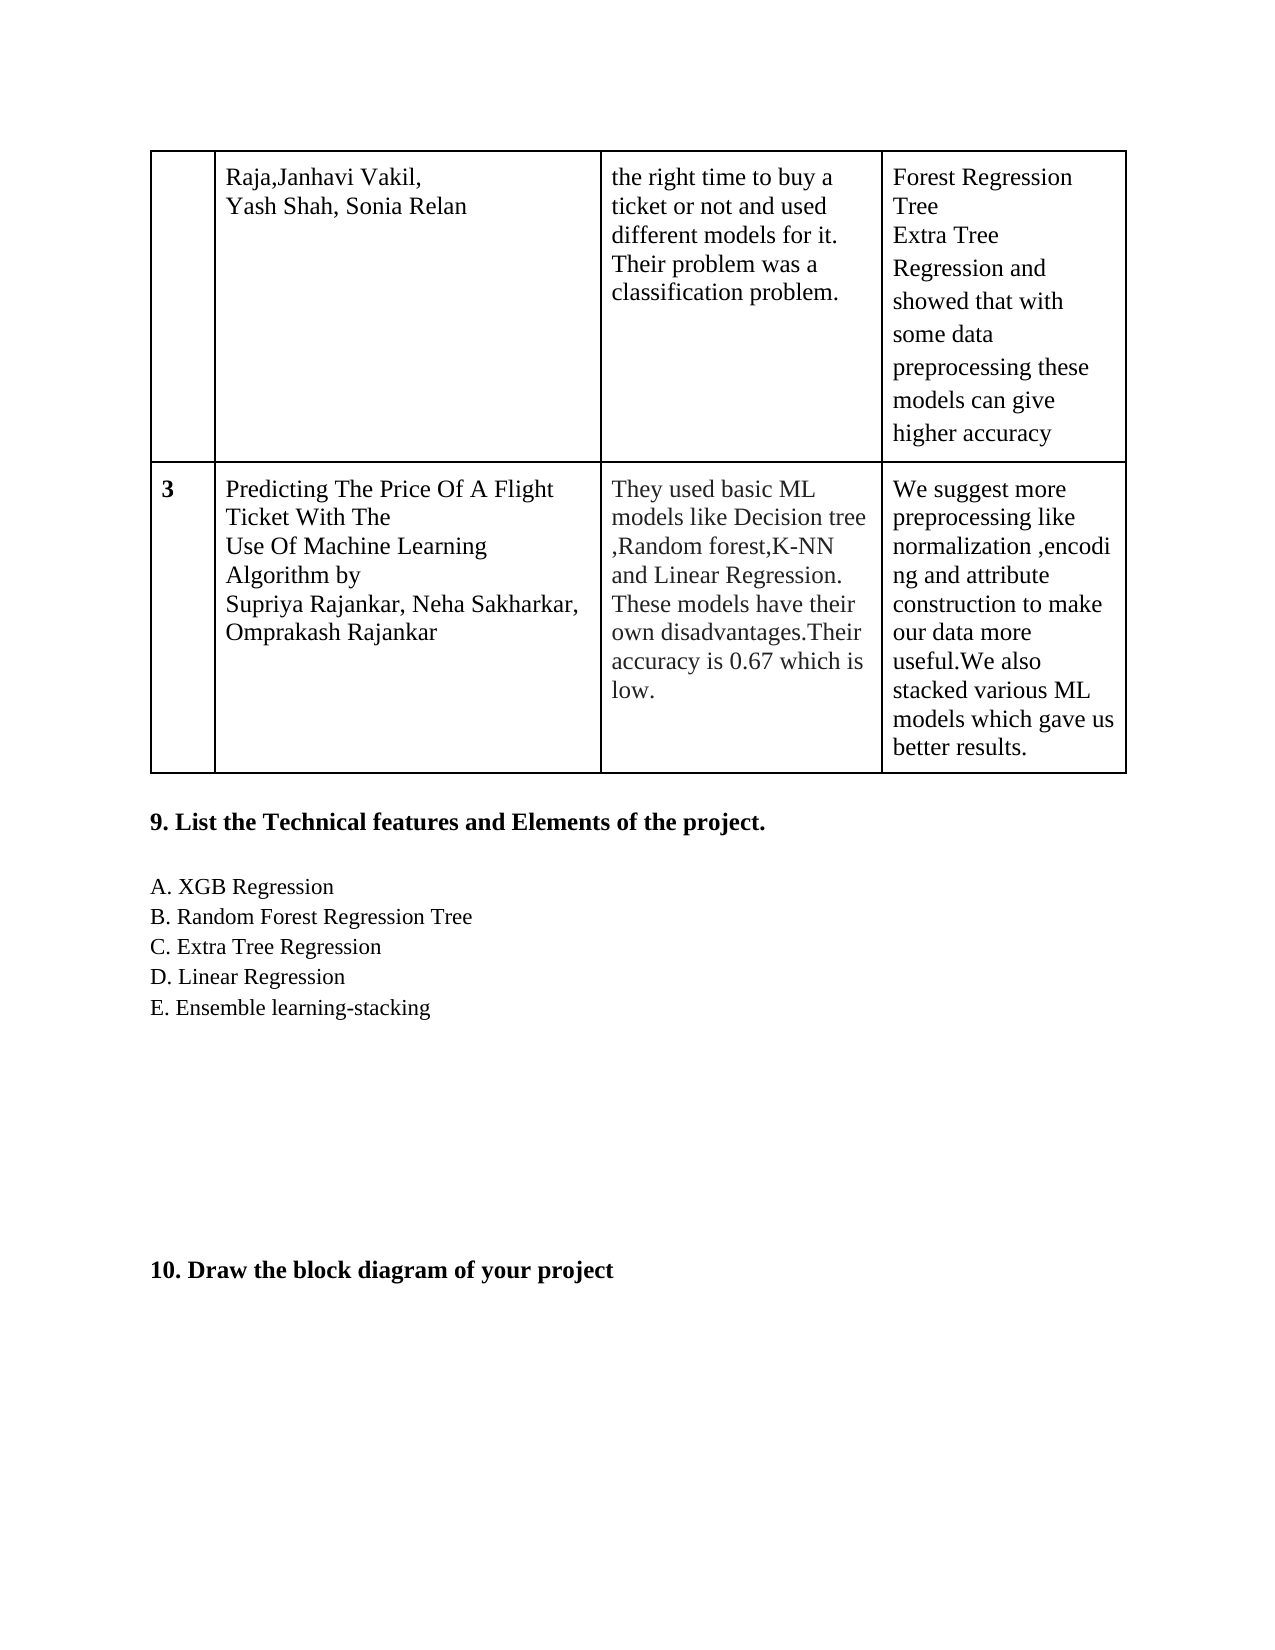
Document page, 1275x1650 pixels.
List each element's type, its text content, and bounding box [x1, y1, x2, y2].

table_cell We suggest more preprocessing like normalization ,encoding and attribute construction to make our data more useful.We also stacked various ML models which gave us better results. [883, 463, 1125, 772]
table_cell 3 [152, 463, 214, 772]
text E. Ensemble learning-stacking [150, 993, 1125, 1020]
text C. Extra Tree Regression [150, 933, 1125, 959]
table_cell 2 [152, 152, 214, 461]
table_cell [883, 152, 1125, 461]
text D. Linear Regression [150, 963, 1125, 990]
text B. Random Forest Regression Tree [150, 903, 1125, 929]
table_cell Predicting The Price Of A Flight Ticket With The Use Of Machine Learning Algorithm by Supriya Rajankar, Neha Sakharkar, Omprakash Rajankar [216, 463, 600, 772]
text 10. Draw the block diagram of your project [150, 1255, 1125, 1284]
text A. XGB Regression [150, 873, 1125, 899]
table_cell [602, 152, 881, 461]
text 9. List the Technical features and Elements of the project. [150, 807, 1125, 835]
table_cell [216, 152, 600, 461]
table_cell They used basic ML models like Decision tree ,Random forest,K-NN and Linear Regression. These models have their own disadvantages.Their accuracy is 0.67 which is low. [602, 463, 881, 772]
